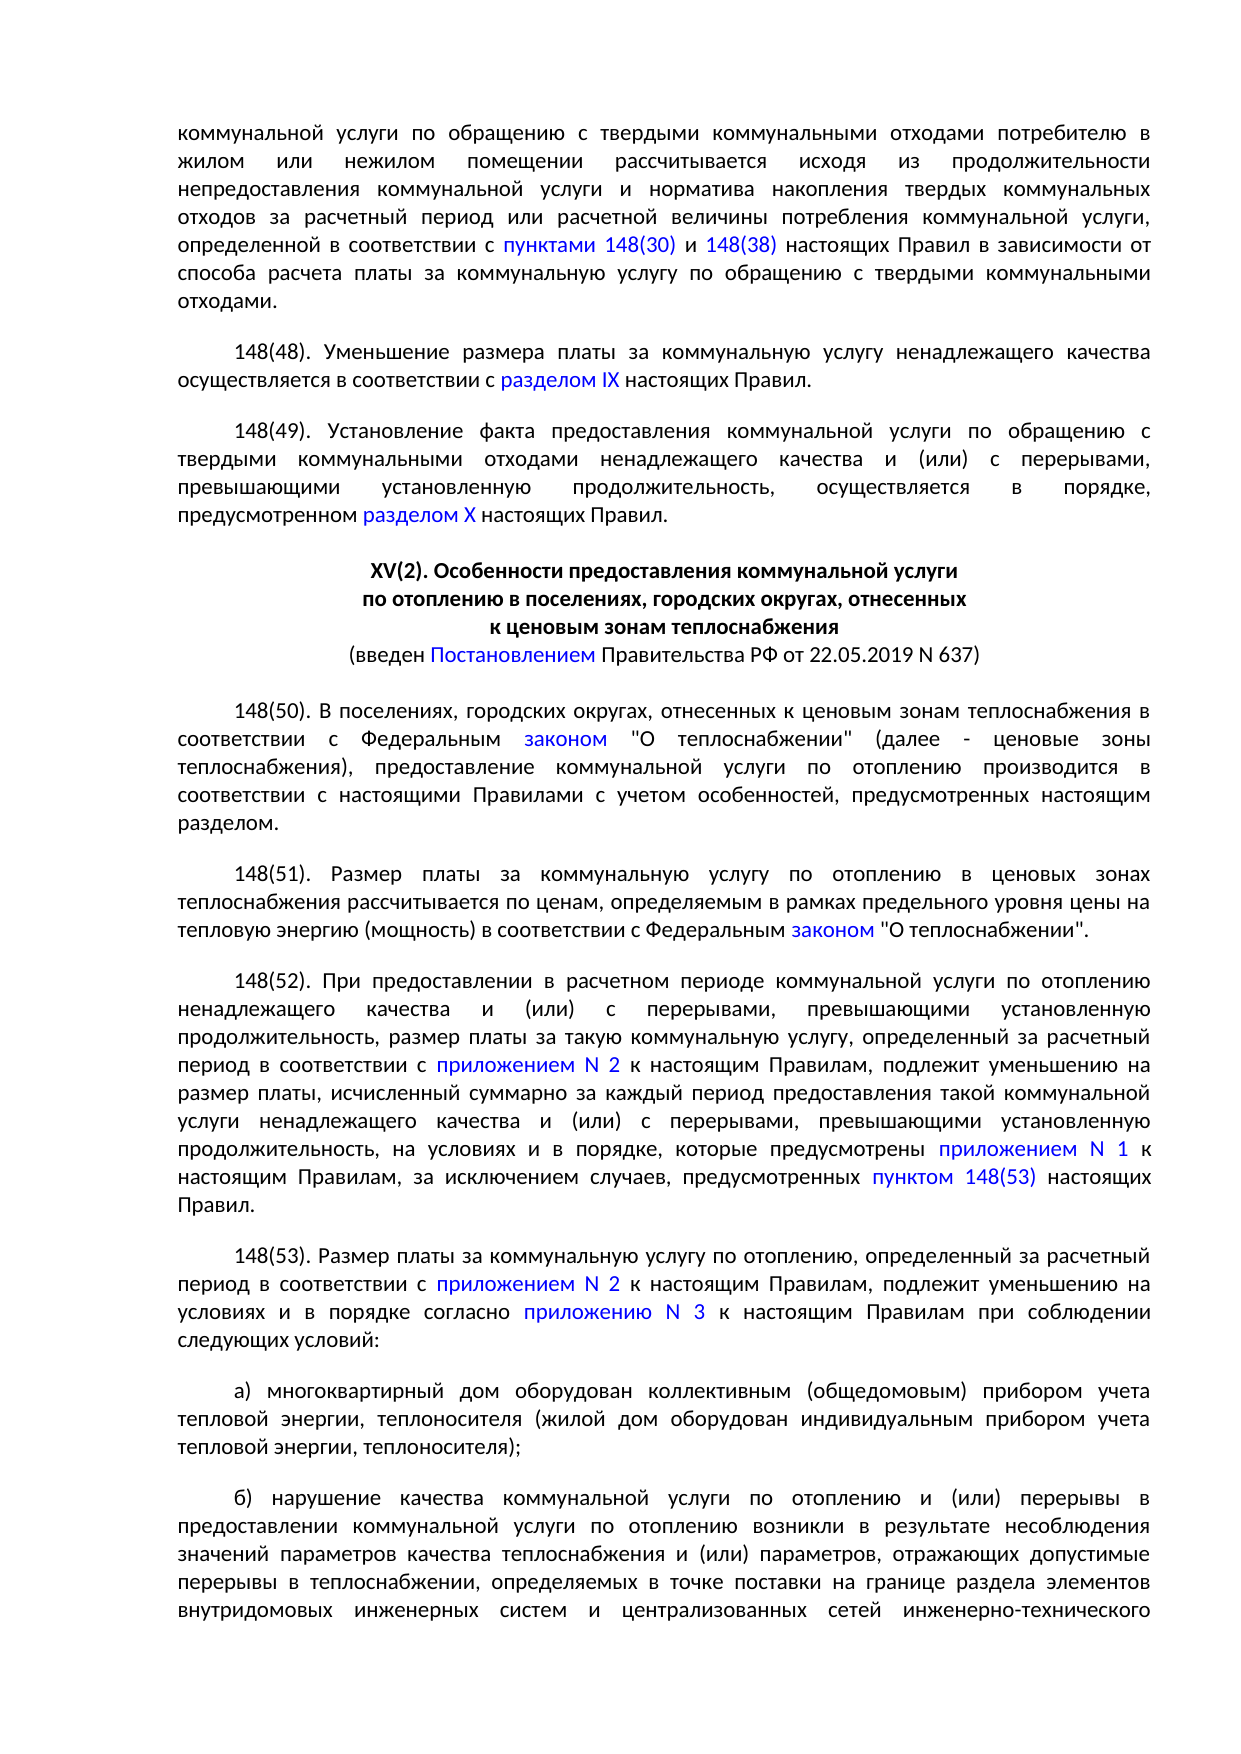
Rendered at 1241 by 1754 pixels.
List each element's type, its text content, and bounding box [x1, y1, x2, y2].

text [177, 118, 1152, 314]
text 148(50). В поселениях, городских округах, отнесенных к ценовым зонам теплоснабжения в соответствии с Федеральным законом "О теплоснабжении" (далее - ценовые зоны теплоснабжения), предоставление коммунальной услуги по отоплению производится в соответствии с настоящими Правилами с учетом особенностей, предусмотренных настоящим разделом. [177, 696, 1152, 836]
title XV(2). Особенности предоставления коммунальной услуги [177, 556, 1152, 584]
text 148(51). Размер платы за коммунальную услугу по отоплению в ценовых зонах теплоснабжения рассчитывается по ценам, определяемым в рамках предельного уровня цены на тепловую энергию (мощность) в соответствии с Федеральным законом "О теплоснабжении". [177, 859, 1152, 943]
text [177, 1483, 1152, 1623]
text (введен Постановлением Правительства РФ от 22.05.2019 N 637) [177, 640, 1152, 668]
text 148(48). Уменьшение размера платы за коммунальную услугу ненадлежащего качества осуществляется в соответствии с разделом IX настоящих Правил. [177, 337, 1152, 393]
text а) многоквартирный дом оборудован коллективным (общедомовым) прибором учета тепловой энергии, теплоносителя (жилой дом оборудован индивидуальным прибором учета тепловой энергии, теплоносителя); [177, 1376, 1152, 1461]
text 148(53). Размер платы за коммунальную услугу по отоплению, определенный за расчетный период в соответствии с приложением N 2 к настоящим Правилам, подлежит уменьшению на условиях и в порядке согласно приложению N 3 к настоящим Правилам при соблюдении следующих условий: [177, 1241, 1152, 1353]
title по отоплению в поселениях, городских округах, отнесенных [177, 584, 1152, 612]
title к ценовым зонам теплоснабжения [177, 612, 1152, 640]
text 148(49). Установление факта предоставления коммунальной услуги по обращению с твердыми коммунальными отходами ненадлежащего качества и (или) с перерывами, превышающими установленную продолжительность, осуществляется в порядке, предусмотренном разделом X настоящих Правил. [177, 416, 1152, 528]
text 148(52). При предоставлении в расчетном периоде коммунальной услуги по отоплению ненадлежащего качества и (или) с перерывами, превышающими установленную продолжительность, размер платы за такую коммунальную услугу, определенный за расчетный период в соответствии с приложением N 2 к настоящим Правилам, подлежит уменьшению на размер платы, исчисленный суммарно за каждый период предоставления такой коммунальной услуги ненадлежащего качества и (или) с перерывами, превышающими установленную продолжительность, на условиях и в порядке, которые предусмотрены приложением N 1 к настоящим Правилам, за исключением случаев, предусмотренных пунктом 148(53) настоящих Правил. [177, 966, 1152, 1218]
